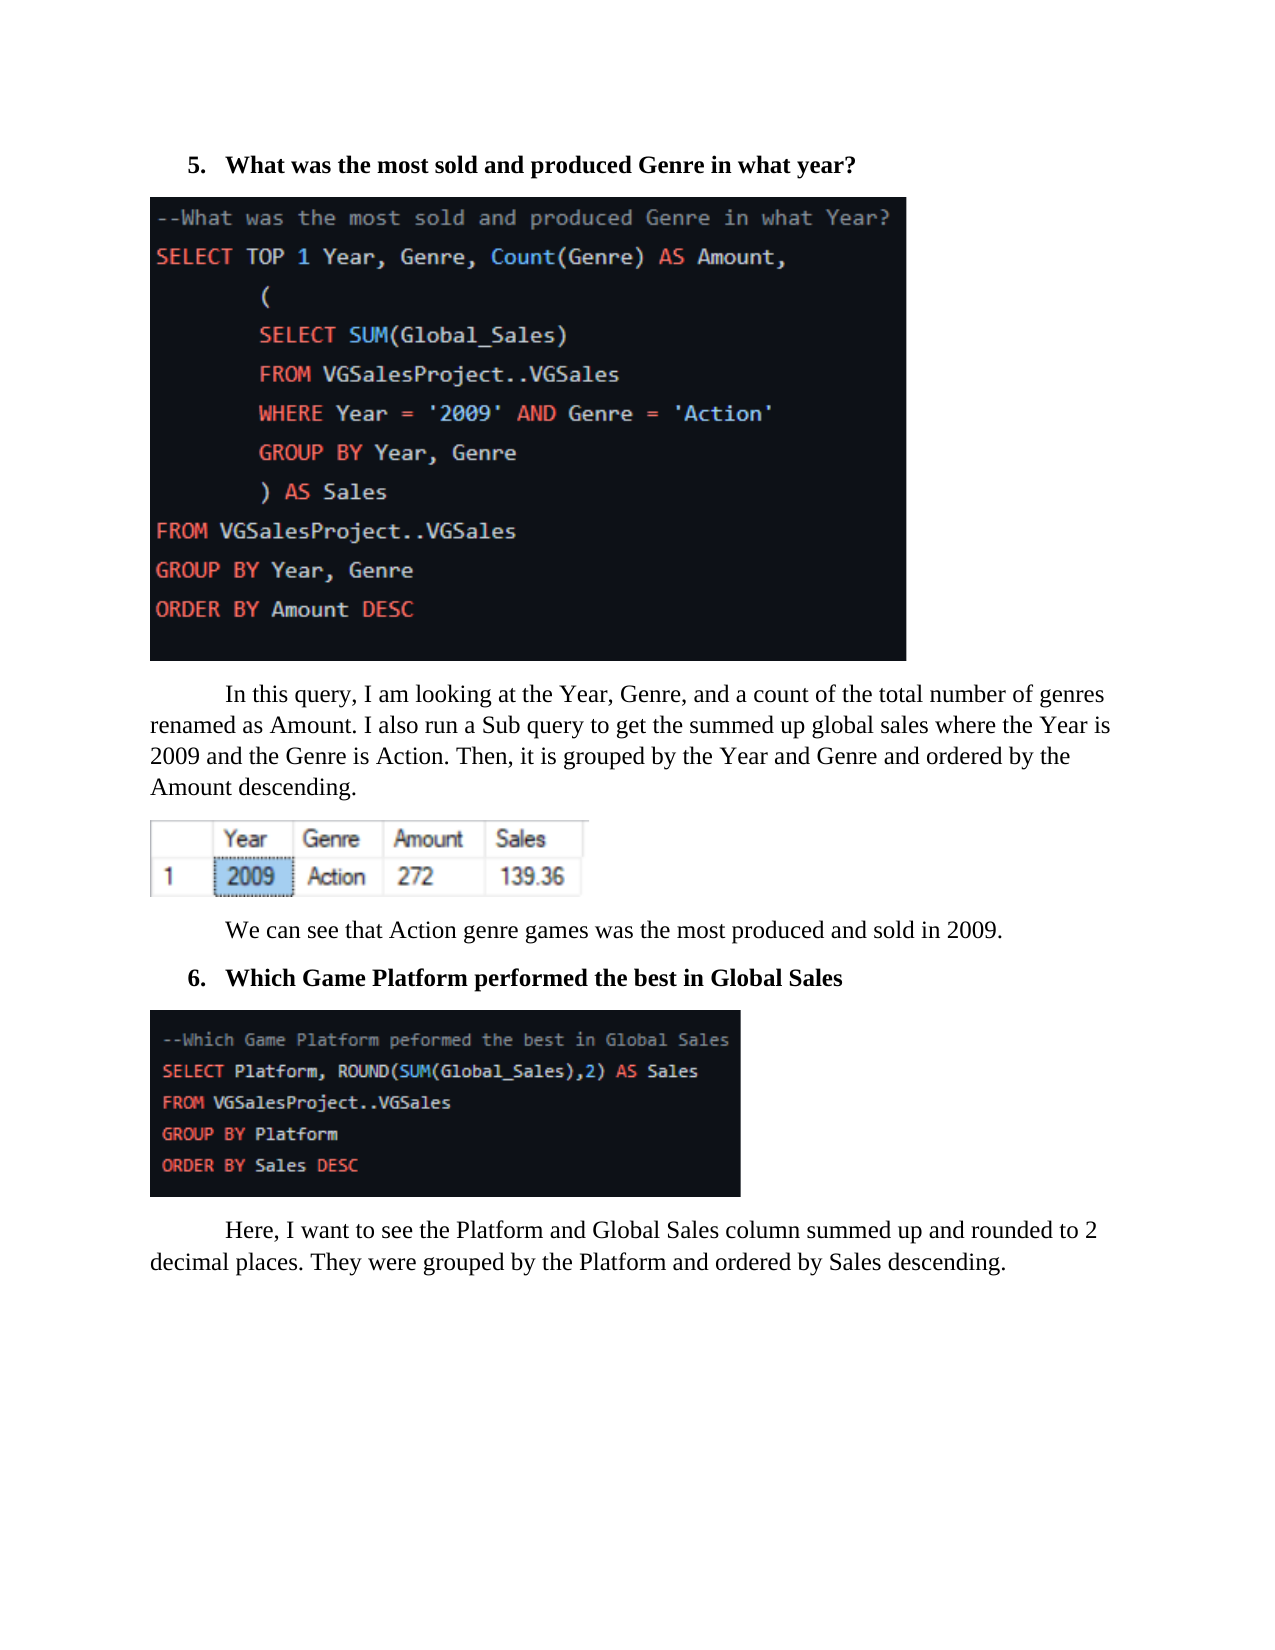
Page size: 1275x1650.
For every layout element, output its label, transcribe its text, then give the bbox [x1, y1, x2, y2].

text In this query, I am looking at the Year, Genre, and a count of the total number of genres renamed as Amount. I also run a Sub query to get the summed up global sales where the Year is 2009 and the Genre is Action. Then, it is grouped by the Year and Genre and ordered by the Amount descending. [150, 679, 1125, 801]
picture [150, 820, 590, 897]
text We can see that Action genre games was the most produced and sold in 2009. [150, 915, 1125, 944]
picture [150, 197, 907, 661]
picture [150, 1010, 741, 1197]
list Which Game Platform performed the best in Global Sales [187, 963, 1125, 992]
text Here, I want to see the Platform and Global Sales column summed up and rounded to 2 decimal places. They were grouped by the Platform and ordered by Sales descending. [150, 1216, 1125, 1275]
list What was the most sold and produced Genre in what year? [187, 150, 1125, 179]
